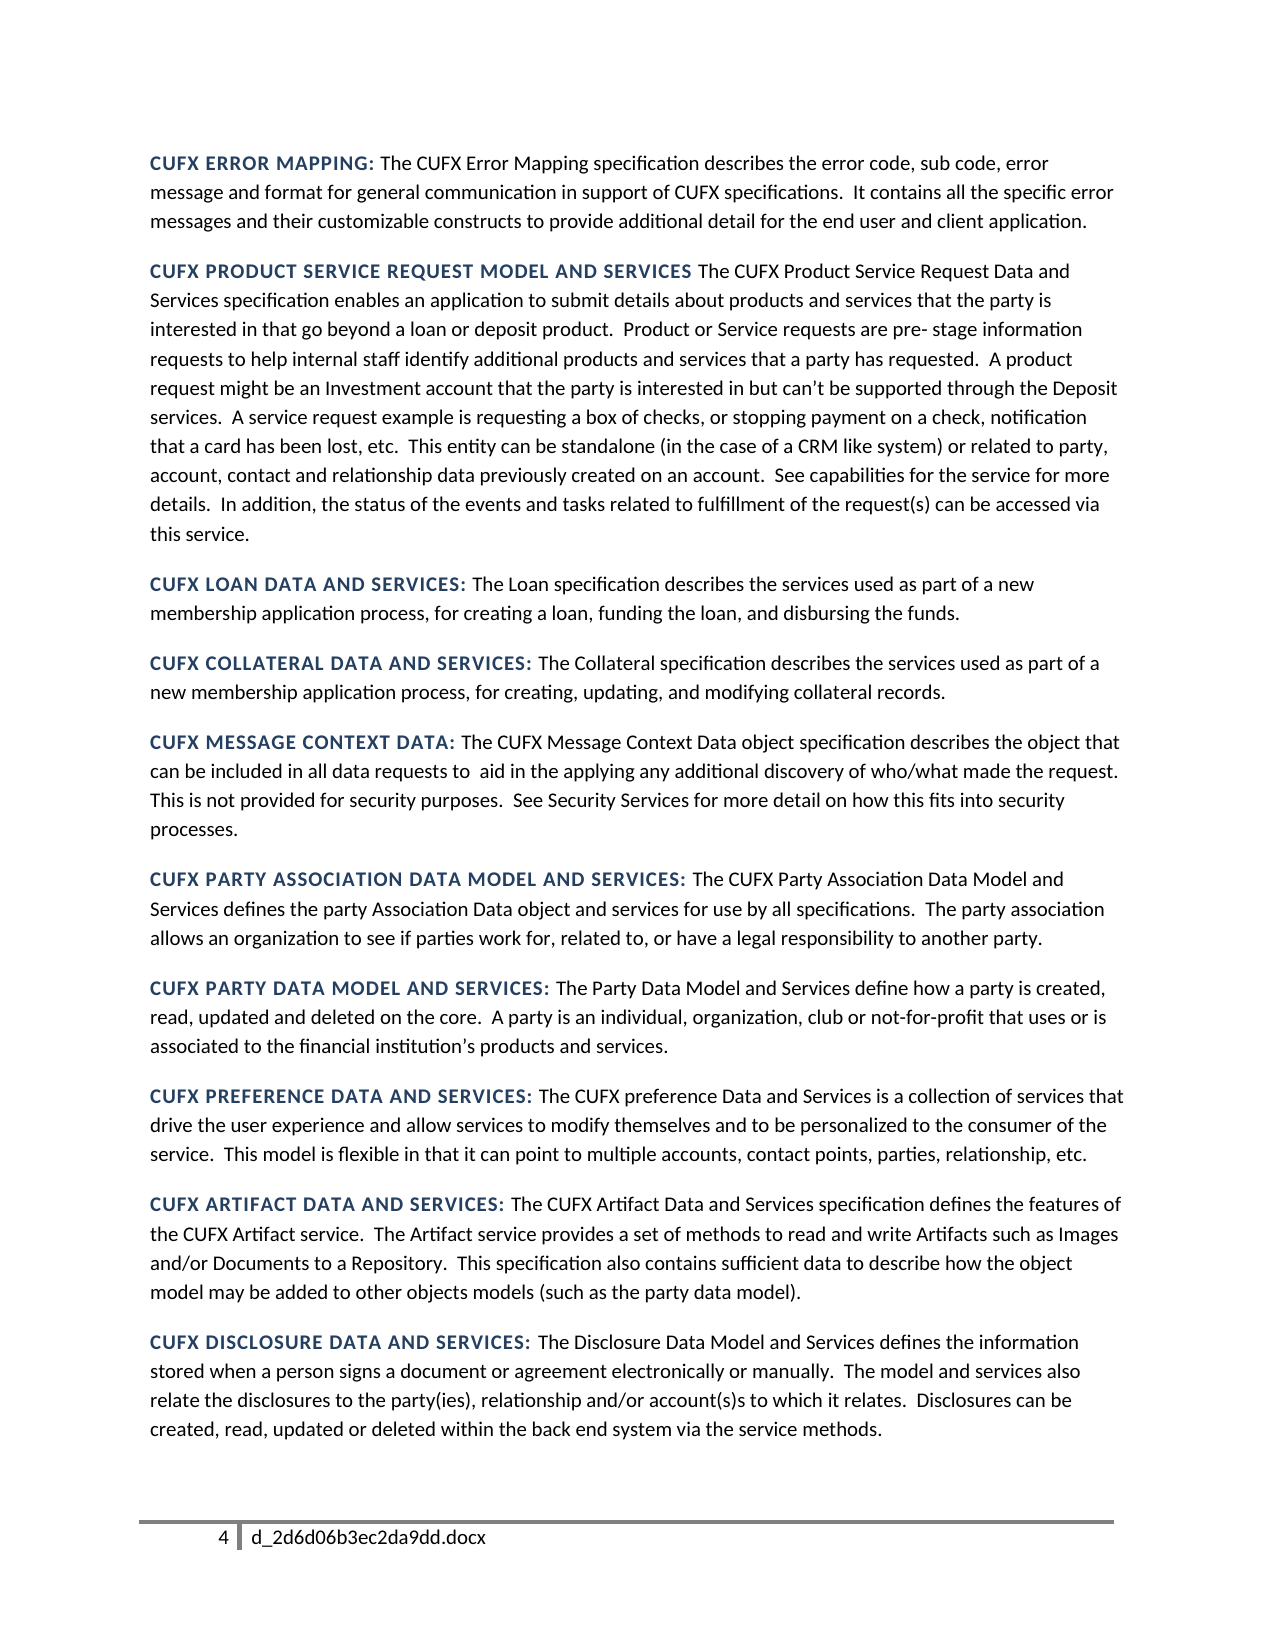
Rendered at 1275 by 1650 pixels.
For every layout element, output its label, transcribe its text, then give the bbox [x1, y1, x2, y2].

text CUFX Artifact Data and Services: The CUFX Artifact Data and Services specification defines the features of the CUFX Artifact service. The Artifact service provides a set of methods to read and write Artifacts such as Images and/or Documents to a Repository. This specification also contains sufficient data to describe how the object model may be added to other objects models (such as the party data model). [150, 1192, 1125, 1304]
text CUFX Party Association Data Model and Services: The CUFX Party Association Data Model and Services defines the party Association Data object and services for use by all specifications. The party association allows an organization to see if parties work for, related to, or have a legal responsibility to another party. [150, 867, 1125, 950]
text CUFX Disclosure Data and services: The Disclosure Data Model and Services defines the information stored when a person signs a document or agreement electronically or manually. The model and services also relate the disclosures to the party(ies), relationship and/or account(s)s to which it relates. Disclosures can be created, read, updated or deleted within the back end system via the service methods. [150, 1329, 1125, 1442]
text CUFX Message Context Data: The CUFX Message Context Data object specification describes the object that can be included in all data requests to aid in the applying any additional discovery of who/what made the request. This is not provided for security purposes. See Security Services for more detail on how this fits into security processes. [150, 729, 1125, 842]
text CUFX preference Data and Services: The CUFX preference Data and Services is a collection of services that drive the user experience and allow services to modify themselves and to be personalized to the consumer of the service. This model is flexible in that it can point to multiple accounts, contact points, parties, relationship, etc. [150, 1083, 1125, 1167]
text CUFX Product Service Request Model and Services The CUFX Product Service Request Data and Services specification enables an application to submit details about products and services that the party is interested in that go beyond a loan or deposit product. Product or Service requests are pre- stage information requests to help internal staff identify additional products and services that a party has requested. A product request might be an Investment account that the party is interested in but can’t be supported through the Deposit services. A service request example is requesting a box of checks, or stopping payment on a check, notification that a card has been lost, etc. This entity can be standalone (in the case of a CRM like system) or related to party, account, contact and relationship data previously created on an account. See capabilities for the service for more details. In addition, the status of the events and tasks related to fulfillment of the request(s) can be accessed via this service. [150, 258, 1125, 546]
text CUFX Loan Data and Services: The Loan specification describes the services used as part of a new membership application process, for creating a loan, funding the loan, and disbursing the funds. [150, 571, 1125, 625]
text CUFX Collateral Data and Services: The Collateral specification describes the services used as part of a new membership application process, for creating, updating, and modifying collateral records. [150, 650, 1125, 704]
text CUFX Party Data Model and Services: The Party Data Model and Services define how a party is created, read, updated and deleted on the core. A party is an individual, organization, club or not-for-profit that uses or is associated to the financial institution’s products and services. [150, 975, 1125, 1059]
text CUFX Error Mapping: The CUFX Error Mapping specification describes the error code, sub code, error message and format for general communication in support of CUFX specifications. It contains all the specific error messages and their customizable constructs to provide additional detail for the end user and client application. [150, 150, 1125, 234]
